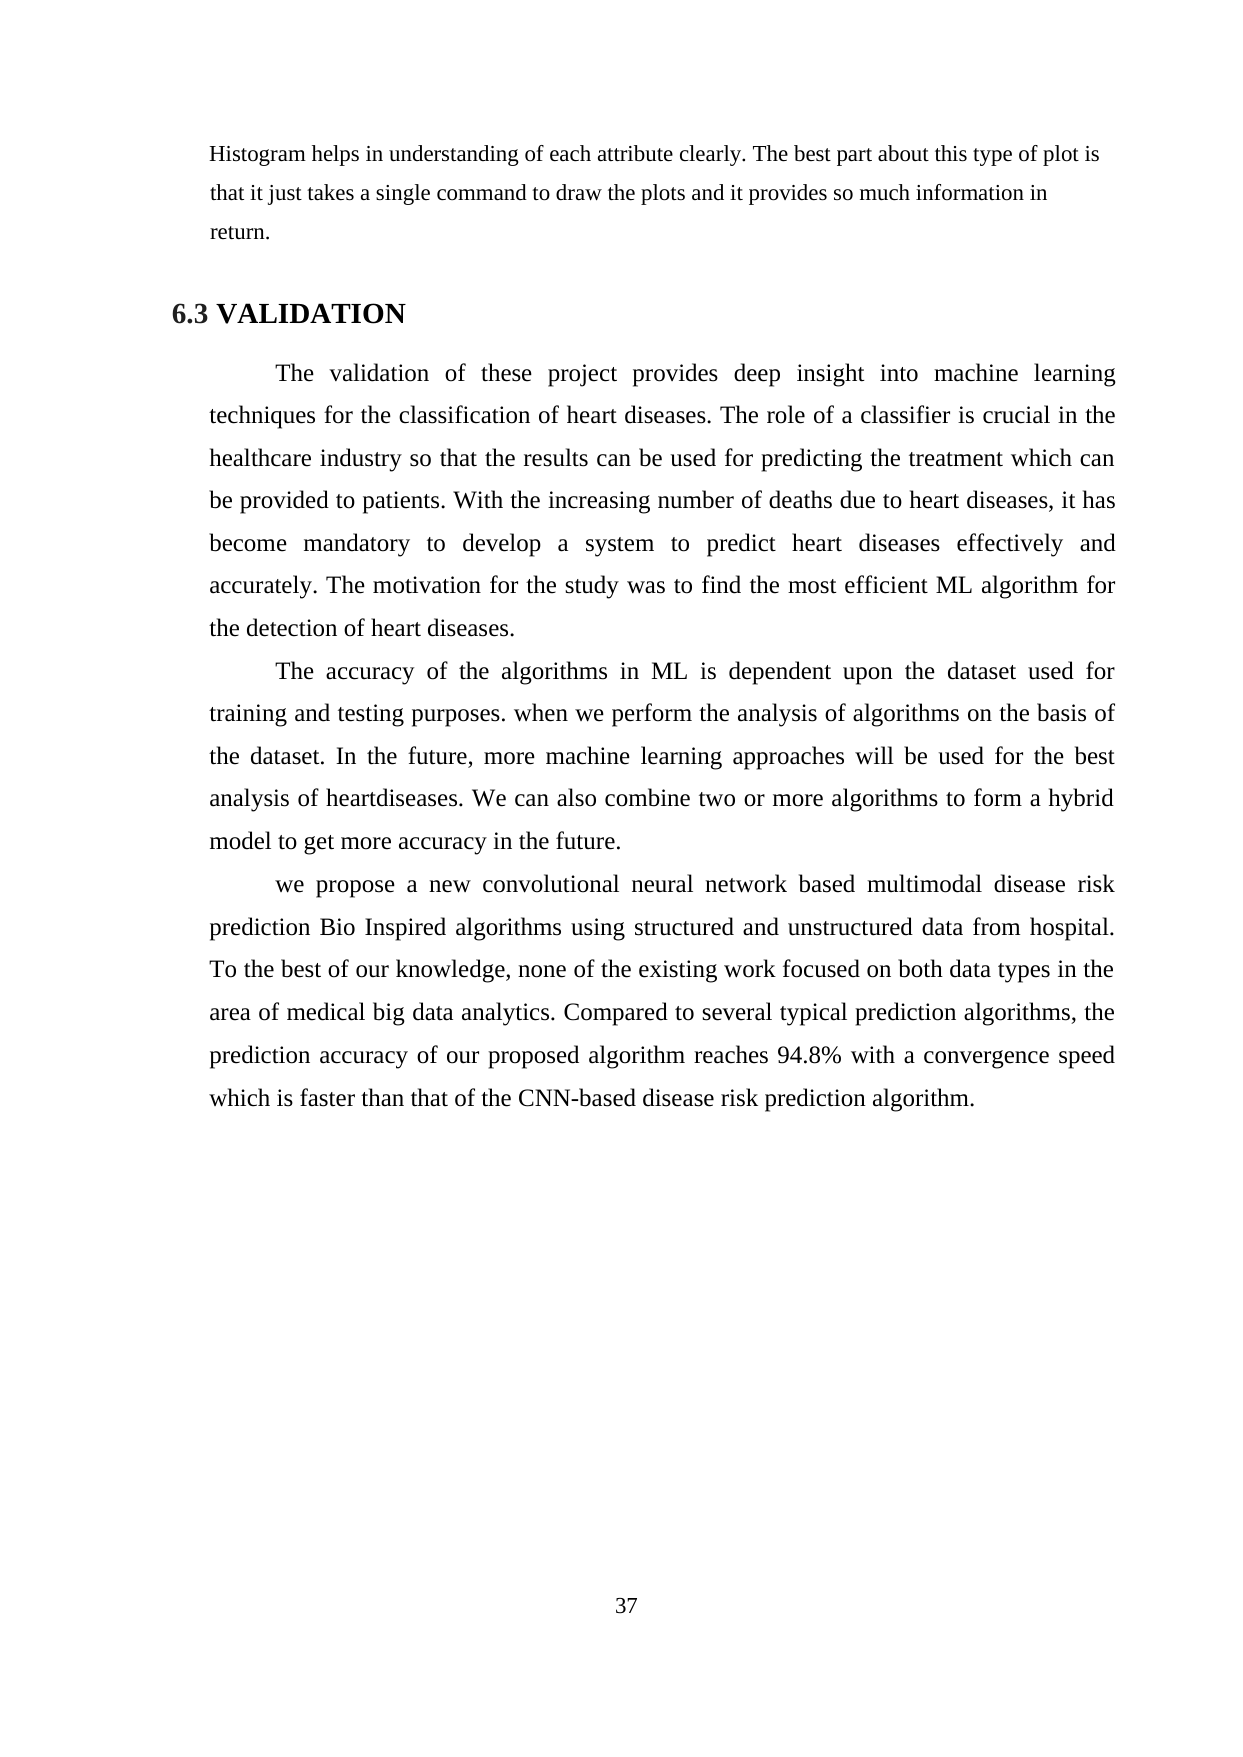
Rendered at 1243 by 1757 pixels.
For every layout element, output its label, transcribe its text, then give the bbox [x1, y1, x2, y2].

subtitle 6.3 VALIDATION [172, 296, 1117, 330]
text The validation of these project provides deep insight into machine learning techniques for the classification of heart diseases. The role of a classifier is crucial in the healthcare industry so that the results can be used for predicting the treatment which can be provided to patients. With the increasing number of deaths due to heart diseases, it has become mandatory to develop a system to predict heart diseases effectively and accurately. The motivation for the study was to find the most efficient ML algorithm for the detection of heart diseases. [209, 358, 1117, 642]
text we propose a new convolutional neural network based multimodal disease risk prediction Bio Inspired algorithms using structured and unstructured data from hospital. To the best of our knowledge, none of the existing work focused on both data types in the area of medical big data analytics. Compared to several typical prediction algorithms, the prediction accuracy of our proposed algorithm reaches 94.8% with a convergence speed which is faster than that of the CNN-based disease risk prediction algorithm. [209, 869, 1116, 1112]
text Histogram helps in understanding of each attribute clearly. The best part about this type of plot is that it just takes a single command to draw the plots and it provides so much information in return. [209, 140, 1114, 244]
text The accuracy of the algorithms in ML is dependent upon the dataset used for training and testing purposes. when we perform the analysis of algorithms on the basis of the dataset. In the future, more machine learning approaches will be used for the best analysis of heartdiseases. We can also combine two or more algorithms to form a hybrid model to get more accuracy in the future. [209, 656, 1116, 855]
